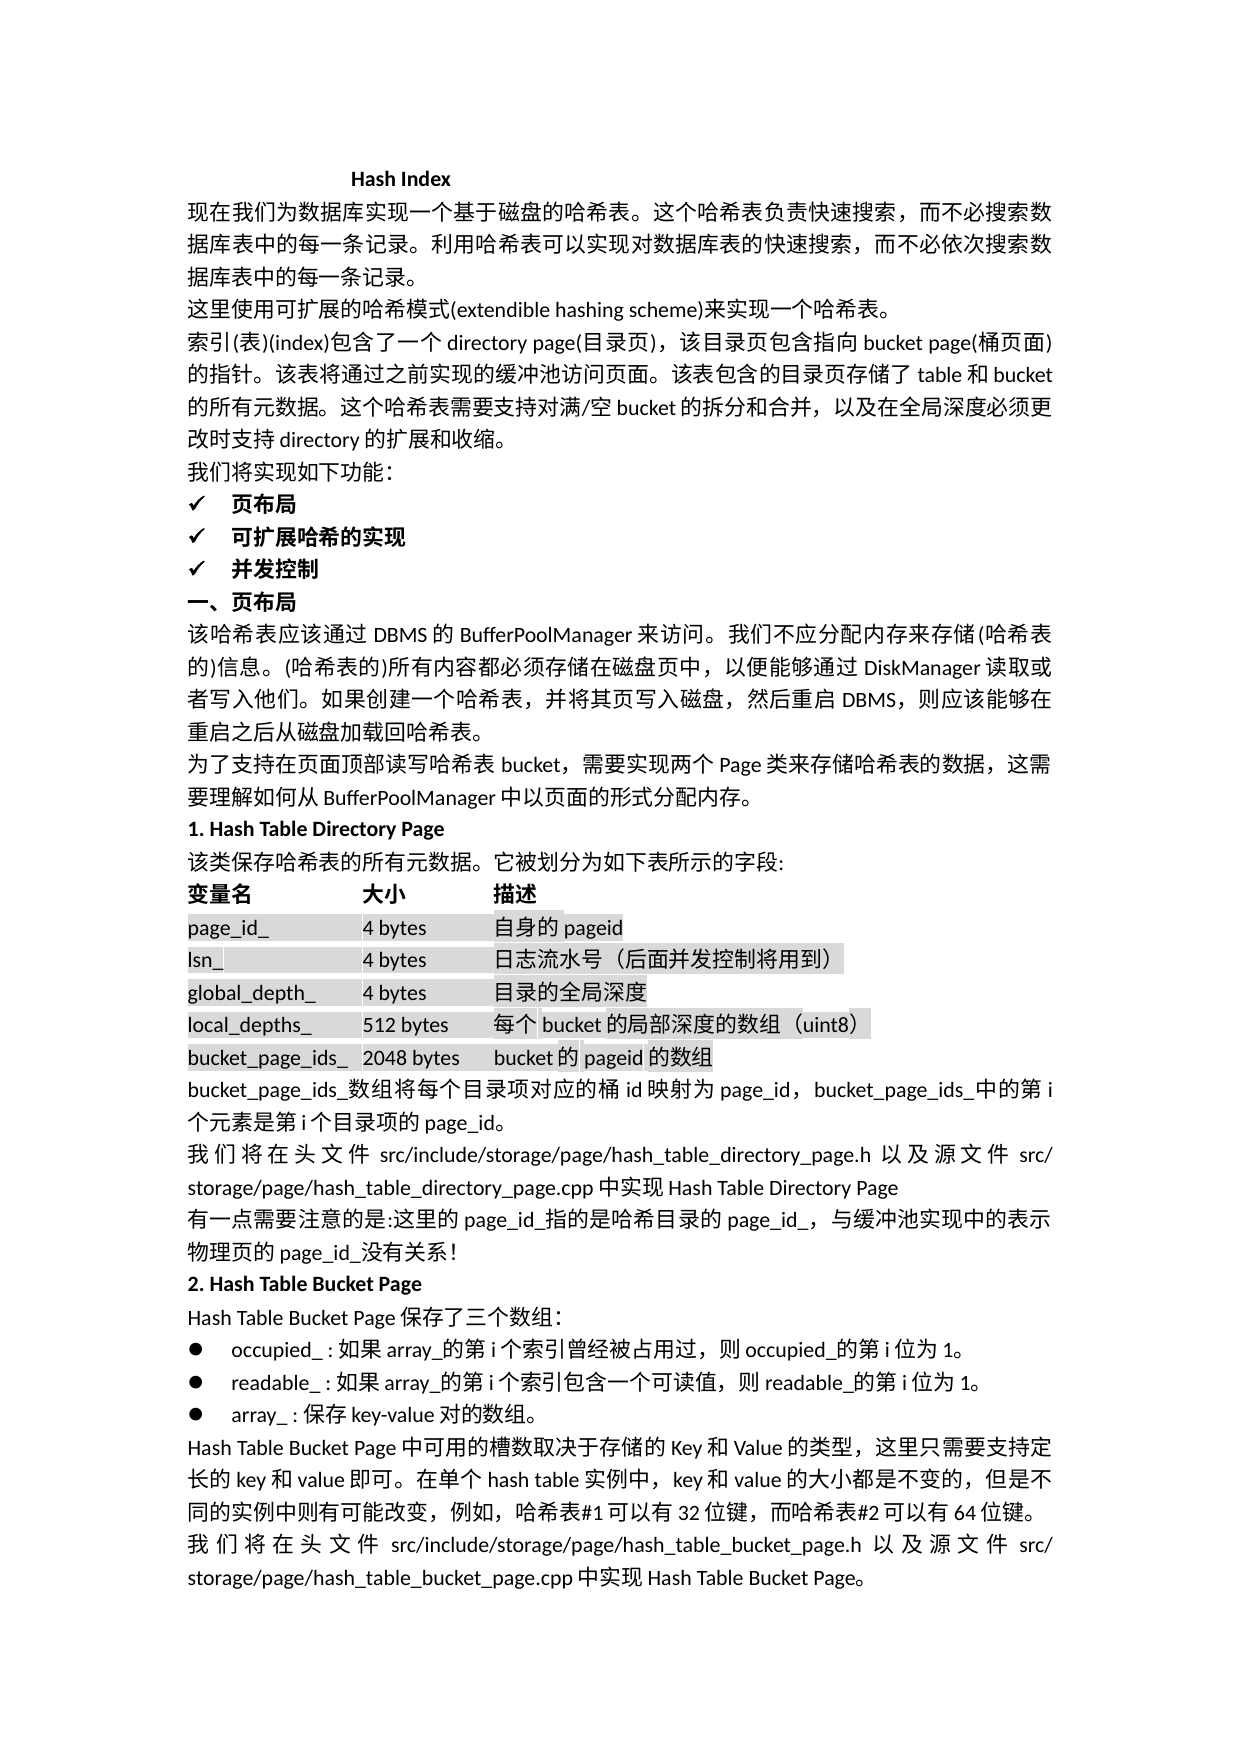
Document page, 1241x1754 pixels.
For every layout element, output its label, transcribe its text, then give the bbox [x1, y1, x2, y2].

list 一、页布局 [187, 584, 1053, 617]
list 该哈希表应该通过DBMS的BufferPoolManager来访问。我们不应分配内存来存储(哈希表的)信息。(哈希表的)所有内容都必须存储在磁盘页中，以便能够通过DiskManager读取或者写入他们。如果创建一个哈希表，并将其页写入磁盘，然后重启DBMS，则应该能够在重启之后从磁盘加载回哈希表。 [187, 617, 1053, 747]
list 我们将在头文件src/include/storage/page/hash_table_bucket_page.h以及源文件src/storage/page/hash_table_bucket_page.cpp中实现Hash Table Bucket Page。 [187, 1527, 1053, 1592]
list global_depth_ 4 bytes 目录的全局深度 [187, 974, 1053, 1007]
list readable_ : 如果array_的第i个索引包含一个可读值，则readable_的第i位为1。 [187, 1364, 1053, 1397]
list local_depths_ 512 bytes 每个bucket的局部深度的数组（uint8） [187, 1007, 1053, 1039]
text 这里使用可扩展的哈希模式(extendible hashing scheme)来实现一个哈希表。 [187, 292, 1053, 324]
list page_id_ 4 bytes 自身的pageid [187, 909, 1053, 942]
list Hash Table Bucket Page保存了三个数组： [187, 1299, 1053, 1332]
list 变量名 大小 描述 [187, 877, 1053, 909]
list 我们将在头文件src/include/storage/page/hash_table_directory_page.h以及源文件src/storage/page/hash_table_directory_page.cpp中实现Hash Table Directory Page [187, 1137, 1053, 1202]
list bucket_page_ids_ 2048 bytes bucket的pageid的数组 [187, 1039, 1053, 1072]
list Hash Table Bucket Page中可用的槽数取决于存储的Key和Value的类型，这里只需要支持定长的key和value即可。在单个hash table实例中，key和value的大小都是不变的，但是不同的实例中则有可能改变，例如，哈希表#1可以有32位键，而哈希表#2可以有64位键。 [187, 1429, 1053, 1527]
list bucket_page_ids_数组将每个目录项对应的桶id映射为page_id，bucket_page_ids_中的第i个元素是第i个目录项的page_id。 [187, 1072, 1053, 1137]
list 1. Hash Table Directory Page [187, 812, 1053, 844]
list 可扩展哈希的实现 [187, 519, 1053, 552]
list 2. Hash Table Bucket Page [187, 1267, 1053, 1299]
list 该类保存哈希表的所有元数据。它被划分为如下表所示的字段: [187, 844, 1053, 877]
list 为了支持在页面顶部读写哈希表bucket，需要实现两个Page类来存储哈希表的数据，这需要理解如何从BufferPoolManager中以页面的形式分配内存。 [187, 747, 1053, 812]
list 有一点需要注意的是:这里的page_id_指的是哈希目录的page_id_，与缓冲池实现中的表示物理页的page_id_没有关系！ [187, 1202, 1053, 1267]
text 索引(表)(index)包含了一个directory page(目录页)，该目录页包含指向bucket page(桶页面)的指针。该表将通过之前实现的缓冲池访问页面。该表包含的目录页存储了table和bucket的所有元数据。这个哈希表需要支持对满/空bucket的拆分和合并，以及在全局深度必须更改时支持directory的扩展和收缩。 [187, 324, 1053, 454]
text 我们将实现如下功能： [187, 454, 1053, 487]
list 页布局 [187, 487, 1053, 519]
list occupied_ : 如果array_的第i个索引曾经被占用过，则occupied_的第i位为1。 [187, 1332, 1053, 1364]
text 现在我们为数据库实现一个基于磁盘的哈希表。这个哈希表负责快速搜索，而不必搜索数据库表中的每一条记录。利用哈希表可以实现对数据库表的快速搜索，而不必依次搜索数据库表中的每一条记录。 [187, 194, 1053, 292]
list array_ : 保存key-value对的数组。 [187, 1397, 1053, 1429]
list 并发控制 [187, 552, 1053, 584]
list lsn_ 4 bytes 日志流水号（后面并发控制将用到） [187, 942, 1053, 974]
text Hash Index [187, 162, 1053, 194]
